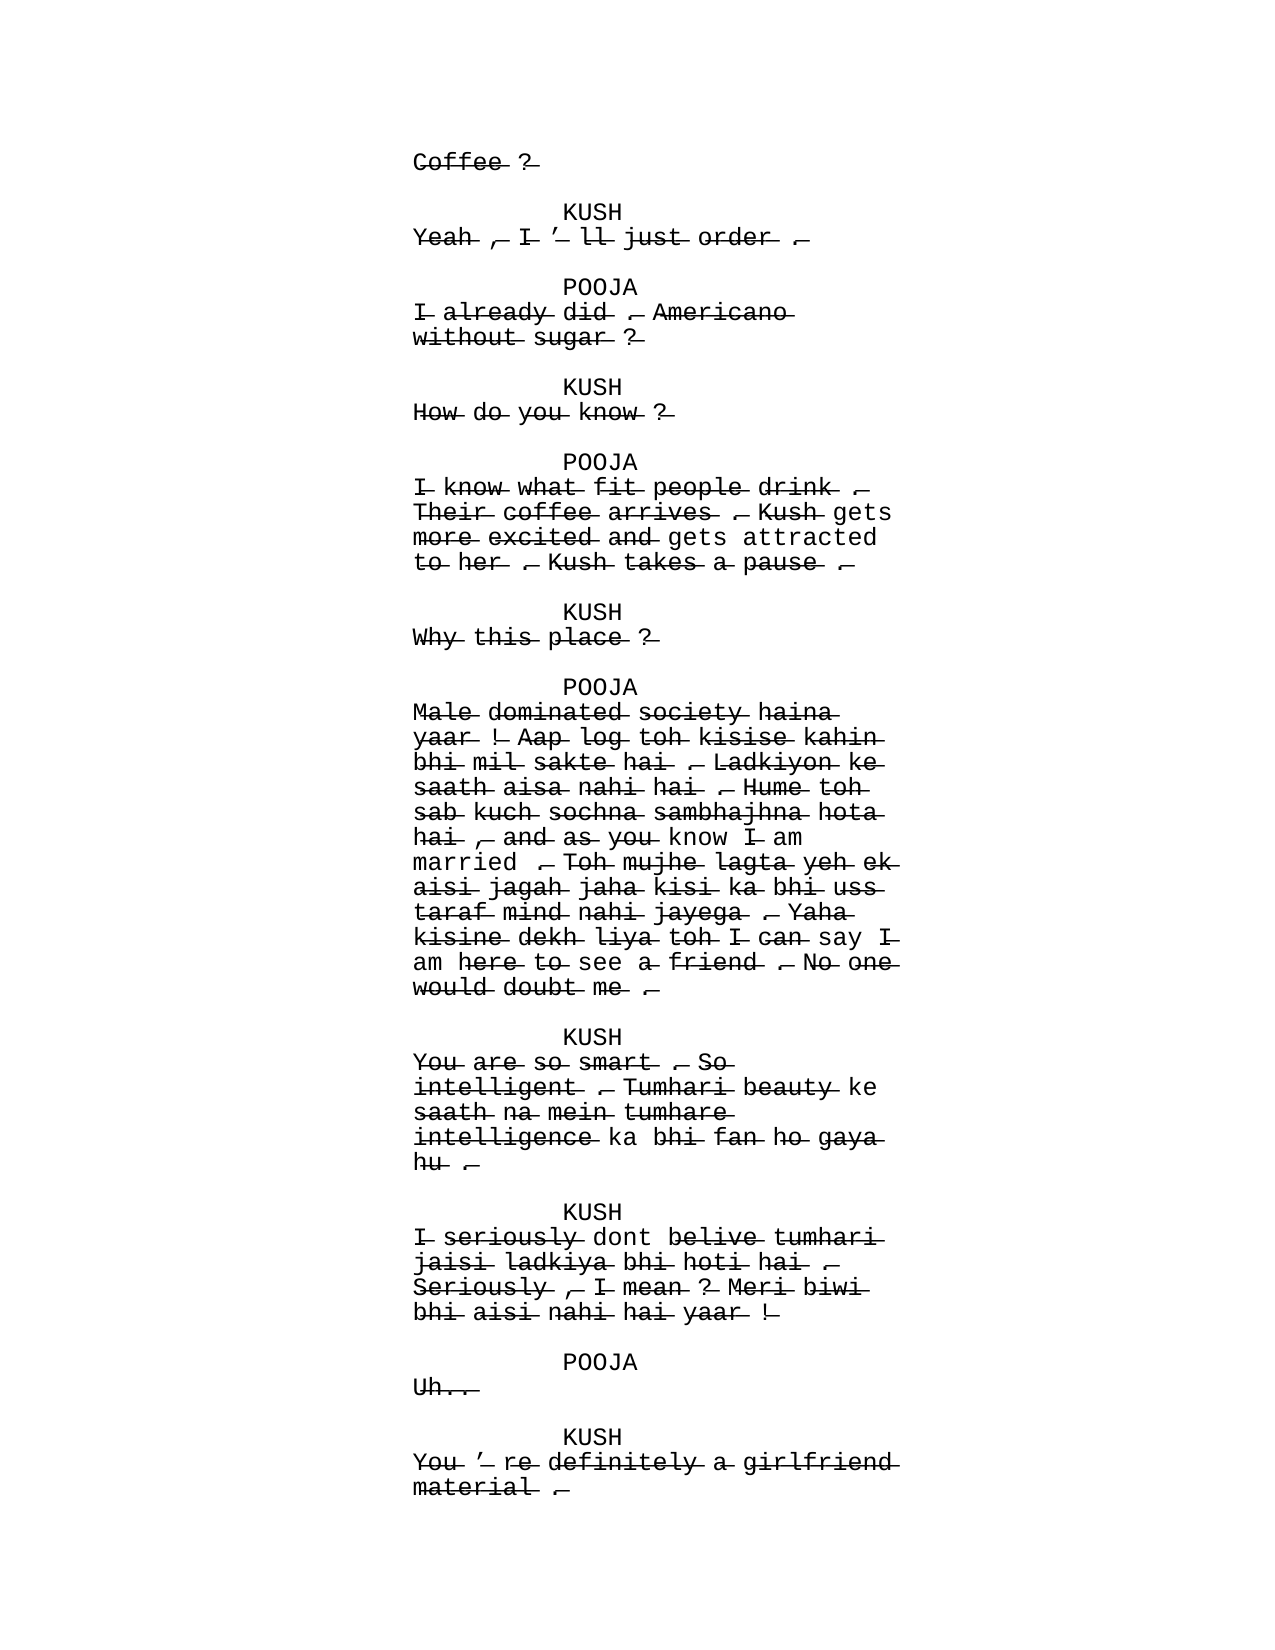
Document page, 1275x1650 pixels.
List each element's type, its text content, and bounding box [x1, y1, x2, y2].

text POOJA [562, 450, 1087, 475]
text KUSH [562, 1200, 1087, 1225]
text KUSH [562, 1425, 1087, 1450]
text M̶a̶l̶e̶ d̶o̶m̶i̶n̶a̶t̶e̶d̶ s̶o̶c̶i̶e̶t̶y̶ h̶a̶i̶n̶a̶ y̶a̶a̶r̶ !̶ A̶a̶p̶ l̶o̶g̶ t̶o̶h̶ k̶i̶s̶i̶s̶e̶ k̶a̶h̶i̶n̶ b̶h̶i̶ m̶i̶l̶ s̶a̶k̶t̶e̶ h̶a̶i̶ .̶ L̶a̶d̶k̶i̶y̶o̶n̶ k̶e̶ s̶a̶a̶t̶h̶ a̶i̶s̶a̶ n̶a̶h̶i̶ h̶a̶i̶ .̶ H̶u̶m̶e̶ t̶o̶h̶ s̶a̶b̶ k̶u̶c̶h̶ s̶o̶c̶h̶n̶a̶ s̶a̶m̶b̶h̶a̶j̶h̶n̶a̶ h̶o̶t̶a̶ h̶a̶i̶ ,̶ a̶n̶d̶ a̶s̶ y̶o̶u̶ know I̶ am married .̶ T̶o̶h̶ m̶u̶j̶h̶e̶ l̶a̶g̶t̶a̶ y̶e̶h̶ e̶k̶ a̶i̶s̶i̶ j̶a̶g̶a̶h̶ j̶a̶h̶a̶ k̶i̶s̶i̶ k̶a̶ b̶h̶i̶ u̶s̶s̶ t̶a̶r̶a̶f̶ m̶i̶n̶d̶ n̶a̶h̶i̶ j̶a̶y̶e̶g̶a̶ .̶ Y̶a̶h̶a̶ k̶i̶s̶i̶n̶e̶ d̶e̶k̶h̶ l̶i̶y̶a̶ t̶o̶h̶ I̶ c̶a̶n̶ say I̶ am h̶e̶r̶e̶ t̶o̶ see a̶ f̶r̶i̶e̶n̶d̶ .̶ N̶o̶ o̶n̶e̶ w̶o̶u̶l̶d̶ d̶o̶u̶b̶t̶ m̶e̶ .̶ [412, 700, 900, 1000]
text KUSH [562, 600, 1087, 625]
text POOJA [562, 675, 1087, 700]
text POOJA [562, 275, 1087, 300]
text U̶h̶.̶.̶ [412, 1375, 900, 1400]
text H̶o̶w̶ d̶o̶ y̶o̶u̶ k̶n̶o̶w̶ ?̶ [412, 400, 900, 425]
text W̶h̶y̶ t̶h̶i̶s̶ p̶l̶a̶c̶e̶ ?̶ [412, 625, 900, 650]
text KUSH [562, 200, 1087, 225]
text KUSH [562, 1025, 1087, 1050]
text Y̶o̶u̶ ’̶ r̶e̶ d̶e̶f̶i̶n̶i̶t̶e̶l̶y̶ a̶ g̶i̶r̶l̶f̶r̶i̶e̶n̶d̶ m̶a̶t̶e̶r̶i̶a̶l̶ .̶ [412, 1450, 900, 1500]
text POOJA [562, 1350, 1087, 1375]
text I̶ a̶l̶r̶e̶a̶d̶y̶ d̶i̶d̶ .̶ A̶m̶e̶r̶i̶c̶a̶n̶o̶ w̶i̶t̶h̶o̶u̶t̶ s̶u̶g̶a̶r̶ ?̶ [412, 300, 900, 350]
text I̶ s̶e̶r̶i̶o̶u̶s̶l̶y̶ dont b̶e̶l̶i̶v̶e̶ t̶u̶m̶h̶a̶r̶i̶ j̶a̶i̶s̶i̶ l̶a̶d̶k̶i̶y̶a̶ b̶h̶i̶ h̶o̶t̶i̶ h̶a̶i̶ .̶ S̶e̶r̶i̶o̶u̶s̶l̶y̶ ,̶ I̶ m̶e̶a̶n̶ ?̶ M̶e̶r̶i̶ b̶i̶w̶i̶ b̶h̶i̶ a̶i̶s̶i̶ n̶a̶h̶i̶ h̶a̶i̶ y̶a̶a̶r̶ !̶ [412, 1225, 900, 1325]
text Y̶e̶a̶h̶ ,̶ I̶ ’̶ l̶l̶ j̶u̶s̶t̶ o̶r̶d̶e̶r̶ .̶ [412, 225, 900, 250]
text I̶ k̶n̶o̶w̶ w̶h̶a̶t̶ f̶i̶t̶ p̶e̶o̶p̶l̶e̶ d̶r̶i̶n̶k̶ .̶ T̶h̶e̶i̶r̶ c̶o̶f̶f̶e̶e̶ a̶r̶r̶i̶v̶e̶s̶ .̶ K̶u̶s̶h̶ gets m̶o̶r̶e̶ e̶x̶c̶i̶t̶e̶d̶ a̶n̶d̶ gets attracted t̶o̶ h̶e̶r̶ .̶ K̶u̶s̶h̶ t̶a̶k̶e̶s̶ a̶ p̶a̶u̶s̶e̶ .̶ [412, 475, 900, 575]
text KUSH [562, 375, 1087, 400]
text Y̶o̶u̶ a̶r̶e̶ s̶o̶ s̶m̶a̶r̶t̶ .̶ S̶o̶ i̶n̶t̶e̶l̶l̶i̶g̶e̶n̶t̶ .̶ T̶u̶m̶h̶a̶r̶i̶ b̶e̶a̶u̶t̶y̶ ke s̶a̶a̶t̶h̶ n̶a̶ m̶e̶i̶n̶ t̶u̶m̶h̶a̶r̶e̶ i̶n̶t̶e̶l̶l̶i̶g̶e̶n̶c̶e̶ ka b̶h̶i̶ f̶a̶n̶ h̶o̶ g̶a̶y̶a̶ h̶u̶ .̶ [412, 1050, 900, 1175]
text C̶o̶f̶f̶e̶e̶ ?̶ [412, 150, 900, 175]
